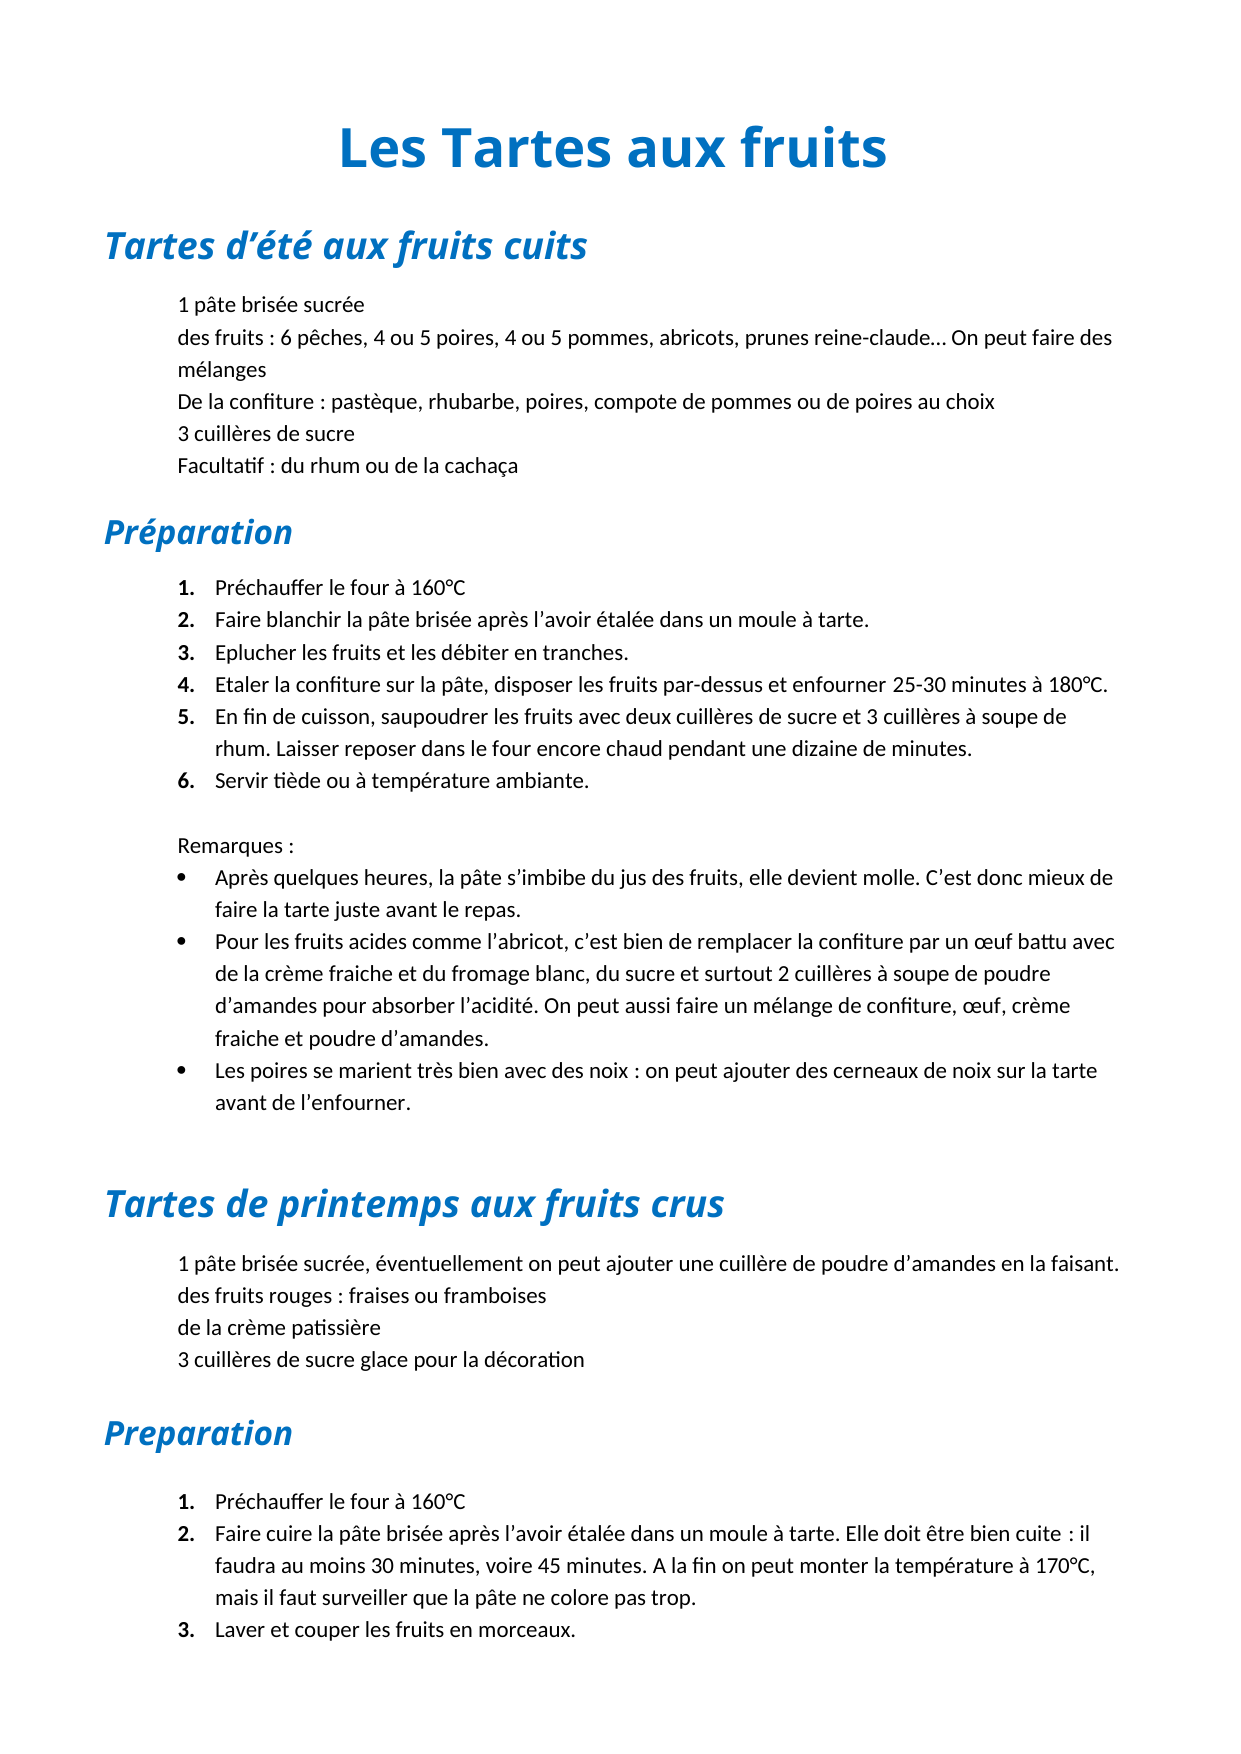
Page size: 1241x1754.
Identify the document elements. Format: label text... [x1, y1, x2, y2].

text 1 pâte brisée sucrée, éventuellement on peut ajouter une cuillère de poudre d’amandes en la faisant. [177, 1249, 1122, 1277]
text des fruits rouges : fraises ou framboises [177, 1281, 1122, 1309]
text 3 cuillères de sucre glace pour la décoration [177, 1345, 1122, 1373]
subtitle Les Tartes aux fruits [103, 109, 1122, 183]
text des fruits : 6 pêches, 4 ou 5 poires, 4 ou 5 pommes, abricots, prunes reine-claude… On peut faire des mélanges [177, 323, 1122, 383]
list En fin de cuisson, saupoudrer les fruits avec deux cuillères de sucre et 3 cuillères à soupe de rhum. Laisser reposer dans le four encore chaud pendant une dizaine de minutes. [177, 702, 1122, 762]
list Préchauffer le four à 160°C [177, 573, 1122, 601]
list Après quelques heures, la pâte s’imbibe du jus des fruits, elle devient molle. C’est donc mieux de faire la tarte juste avant le repas. [177, 863, 1122, 923]
subtitle Préparation [103, 508, 1122, 554]
subtitle Tartes d’été aux fruits cuits [103, 219, 1122, 270]
text 1 pâte brisée sucrée [177, 290, 1122, 318]
list Eplucher les fruits et les débiter en tranches. [177, 638, 1122, 666]
text De la confiture : pastèque, rhubarbe, poires, compote de pommes ou de poires au choix [177, 387, 1122, 415]
list Faire blanchir la pâte brisée après l’avoir étalée dans un moule à tarte. [177, 605, 1122, 633]
list Servir tiède ou à température ambiante. [177, 766, 1122, 794]
text de la crème patissière [177, 1313, 1122, 1341]
text Facultatif : du rhum ou de la cachaça [177, 451, 1122, 479]
list Etaler la confiture sur la pâte, disposer les fruits par-dessus et enfourner 25-30 minutes à 180°C. [177, 670, 1122, 698]
list Faire cuire la pâte brisée après l’avoir étalée dans un moule à tarte. Elle doit être bien cuite : il faudra au moins 30 minutes, voire 45 minutes. A la fin on peut monter la température à 170°C, mais il faut surveiller que la pâte ne colore pas trop. [177, 1519, 1122, 1611]
text Remarques : [177, 831, 1122, 859]
text 3 cuillères de sucre [177, 419, 1122, 447]
list Laver et couper les fruits en morceaux. [177, 1616, 1122, 1644]
list Préchauffer le four à 160°C [177, 1487, 1122, 1515]
list Les poires se marient très bien avec des noix : on peut ajouter des cerneaux de noix sur la tarte avant de l’enfourner. [177, 1056, 1122, 1116]
text Preparation [103, 1410, 1122, 1455]
subtitle Tartes de printemps aux fruits crus [103, 1178, 1122, 1229]
list Pour les fruits acides comme l’abricot, c’est bien de remplacer la confiture par un œuf battu avec de la crème fraiche et du fromage blanc, du sucre et surtout 2 cuillères à soupe de poudre d’amandes pour absorber l’acidité. On peut aussi faire un mélange de confiture, œuf, crème fraiche et poudre d’amandes. [177, 927, 1122, 1052]
